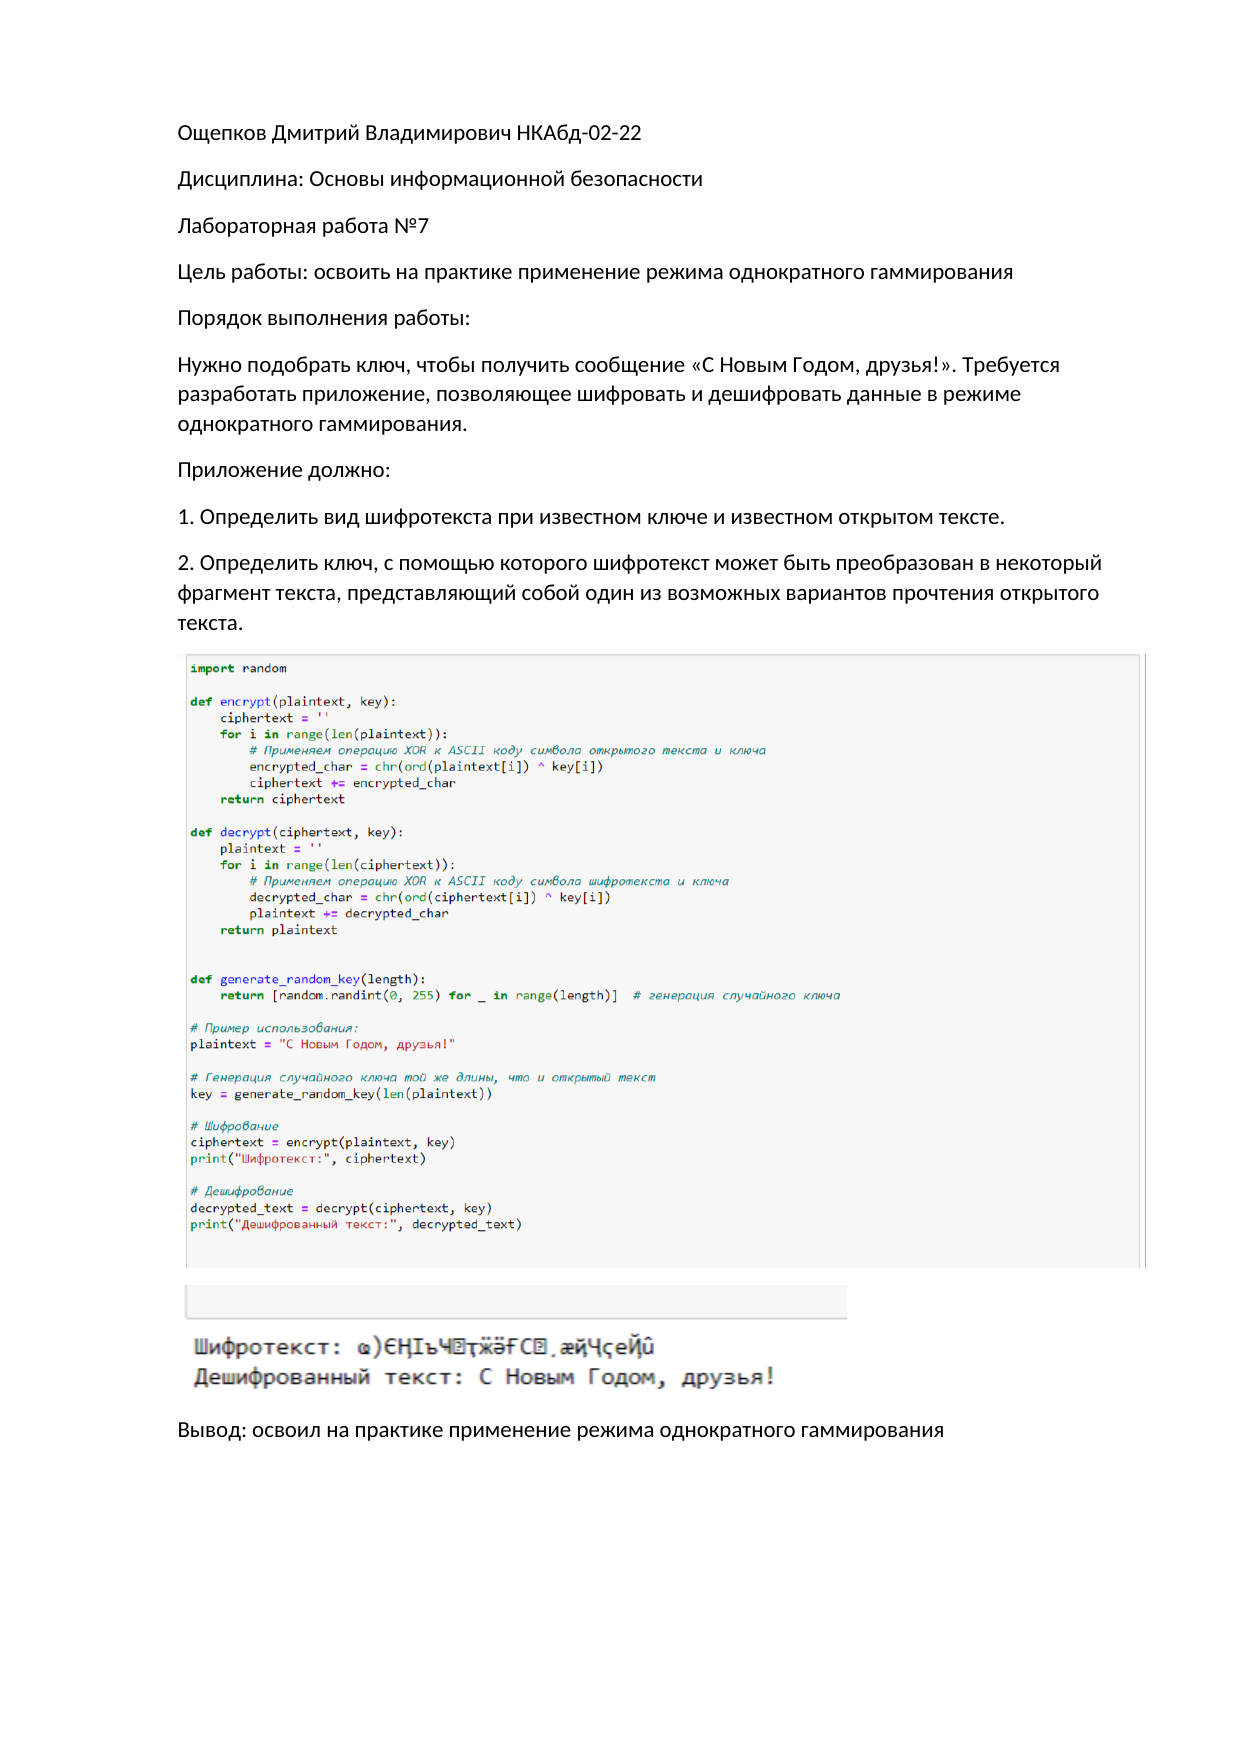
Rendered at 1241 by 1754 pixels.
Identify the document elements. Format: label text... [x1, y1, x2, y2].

text Нужно подобрать ключ, чтобы получить сообщение «С Новым Годом, друзья!». Требуется разработать приложение, позволяющее шифровать и дешифровать данные в режиме однократного гаммирования. [177, 350, 1152, 437]
text Вывод: освоил на практике применение режима однократного гаммирования [177, 1415, 1152, 1443]
text 2. Определить ключ, с помощью которого шифротекст может быть преобразован в некоторый фрагмент текста, представляющий собой один из возможных вариантов прочтения открытого текста. [177, 548, 1152, 636]
picture [177, 1285, 848, 1397]
text Цель работы: освоить на практике применение режима однократного гаммирования [177, 257, 1152, 285]
text 1. Определить вид шифротекста при известном ключе и известном открытом тексте. [177, 502, 1152, 530]
text Приложение должно: [177, 456, 1152, 484]
text Дисциплина: Основы информационной безопасности [177, 164, 1152, 192]
text Ощепков Дмитрий Владимирович НКАбд-02-22 [177, 118, 1152, 146]
text Порядок выполнения работы: [177, 303, 1152, 332]
picture [177, 654, 1152, 1268]
text Лабораторная работа №7 [177, 211, 1152, 239]
